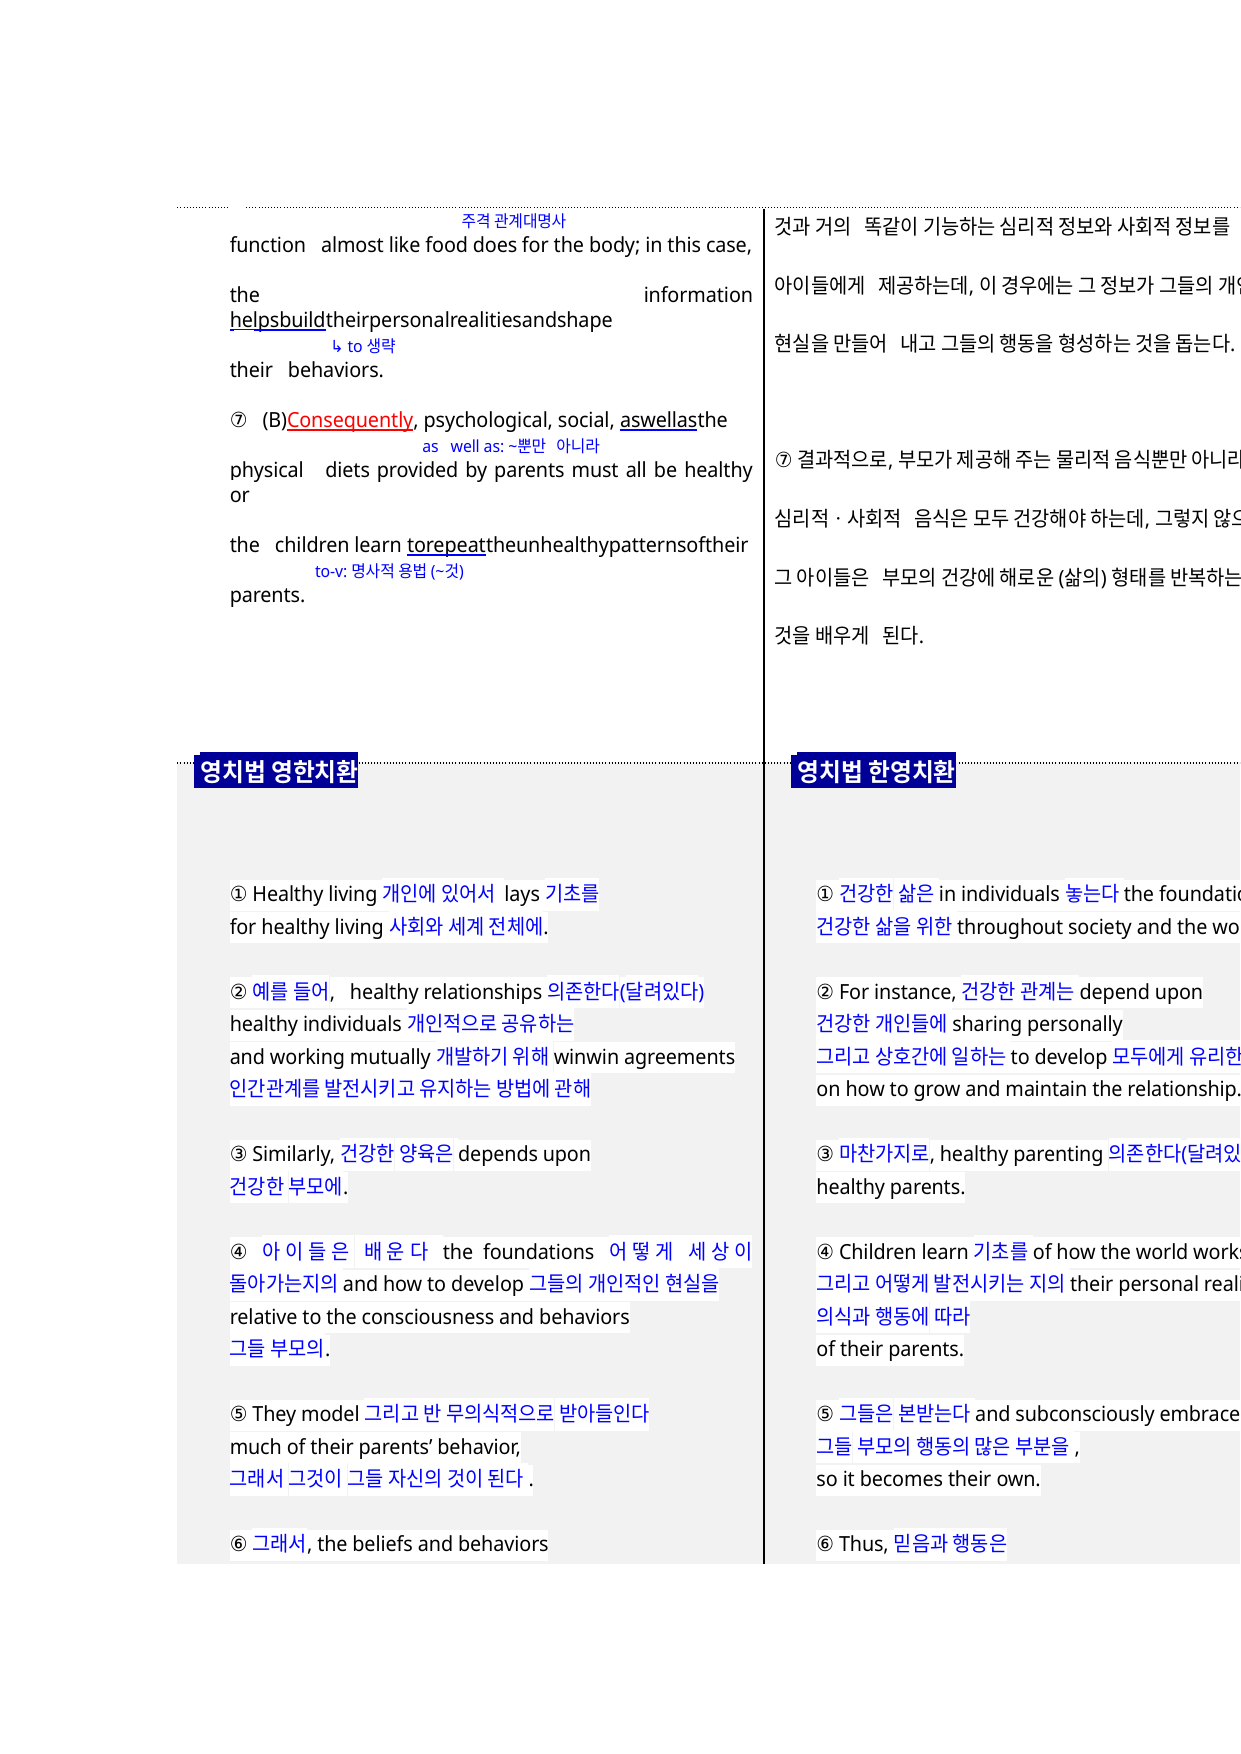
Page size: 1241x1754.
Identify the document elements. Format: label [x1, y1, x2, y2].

table_cell [177, 762, 763, 1564]
table_cell [765, 207, 1240, 762]
table_cell [177, 207, 764, 762]
table_cell [765, 762, 1240, 1564]
